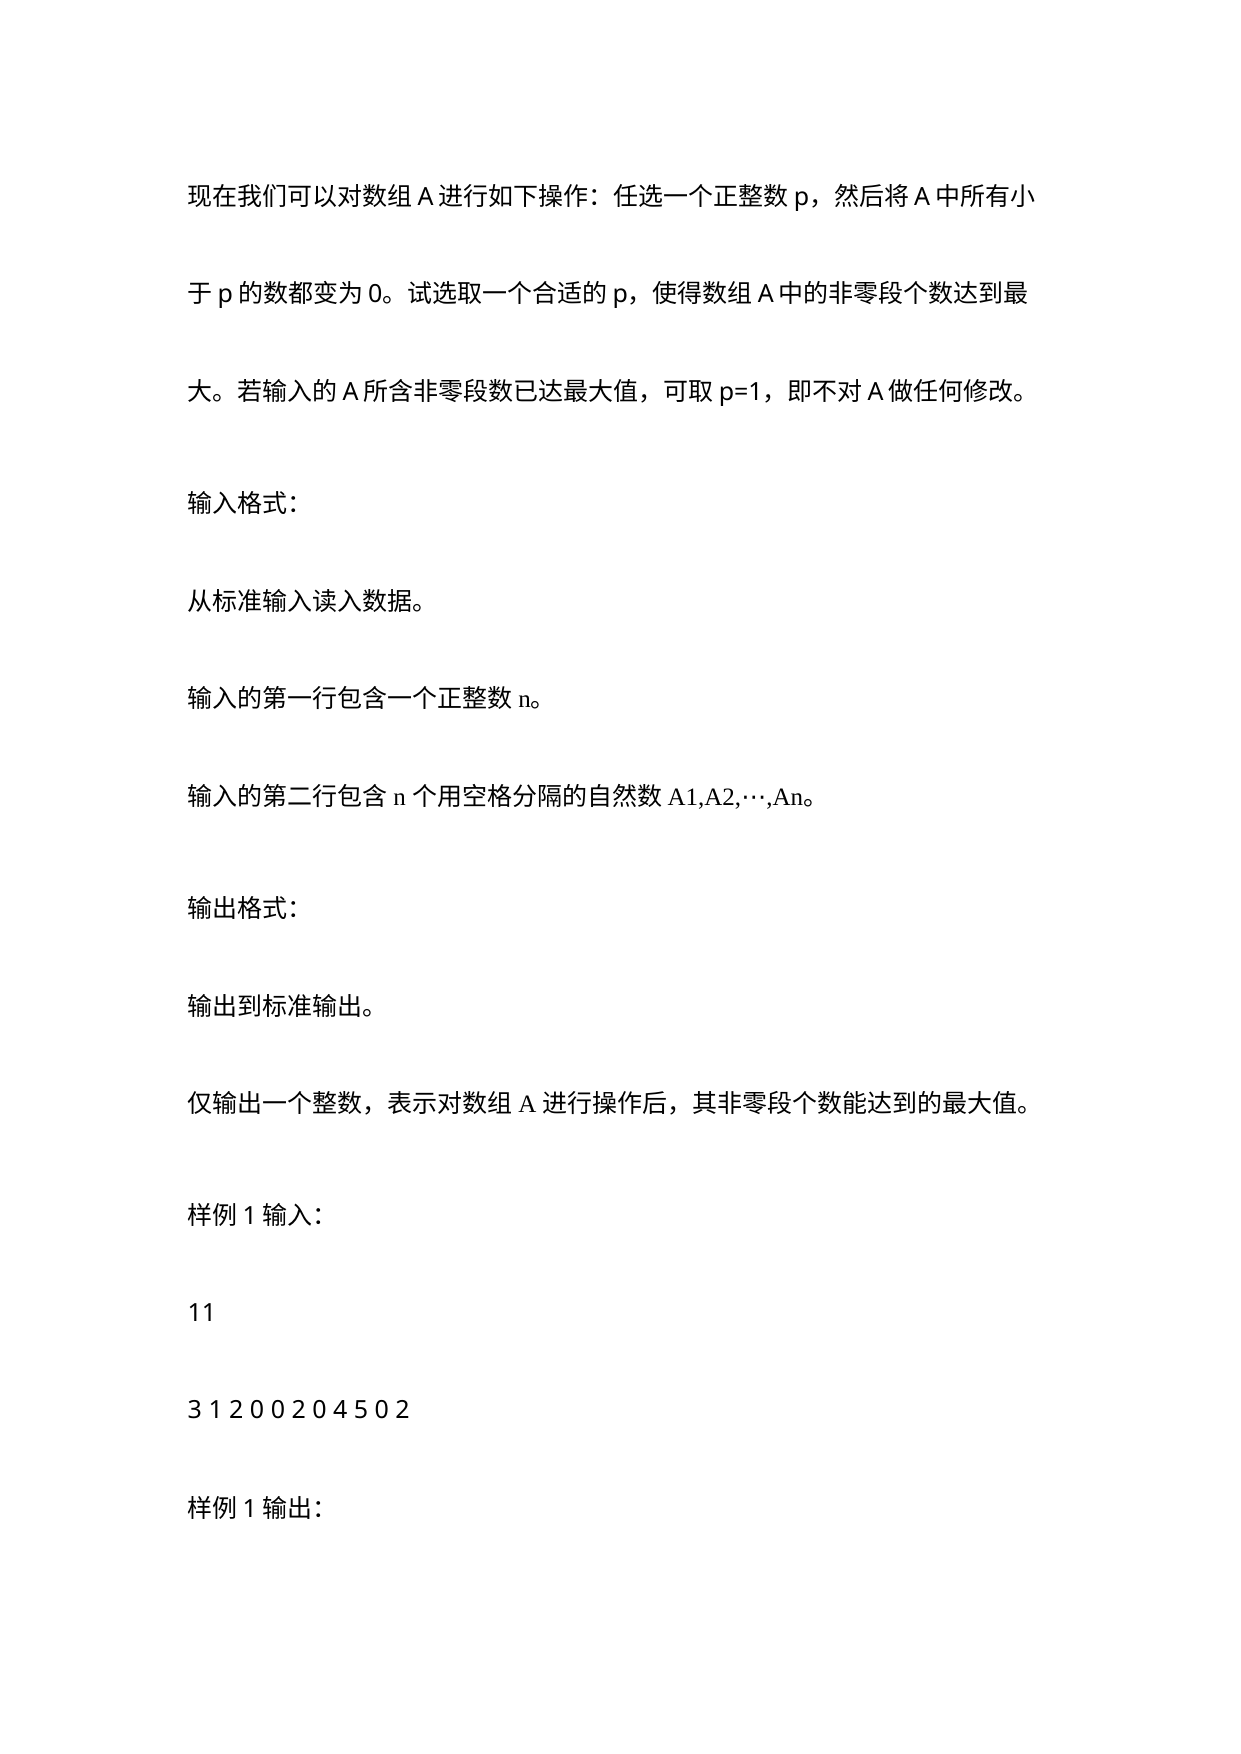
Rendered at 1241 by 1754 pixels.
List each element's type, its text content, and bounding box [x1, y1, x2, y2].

text 输出格式： 输出到标准输出。 仅输出一个整数，表示对数组 A 进行操作后，其非零段个数能达到的最大值。 [187, 874, 1053, 1134]
text 输入格式： 从标准输入读入数据。 输入的第一行包含一个正整数 n。 输入的第二行包含 n 个用空格分隔的自然数 A1,A2,⋯,An。 [187, 469, 1053, 827]
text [187, 1181, 1053, 1539]
text 现在我们可以对数组A进行如下操作：任选一个正整数p，然后将A中所有小于p的数都变为0。试选取一个合适的p，使得数组A中的非零段个数达到最大。若输入的A所含非零段数已达最大值，可取p=1，即不对A做任何修改。 [187, 162, 1053, 422]
